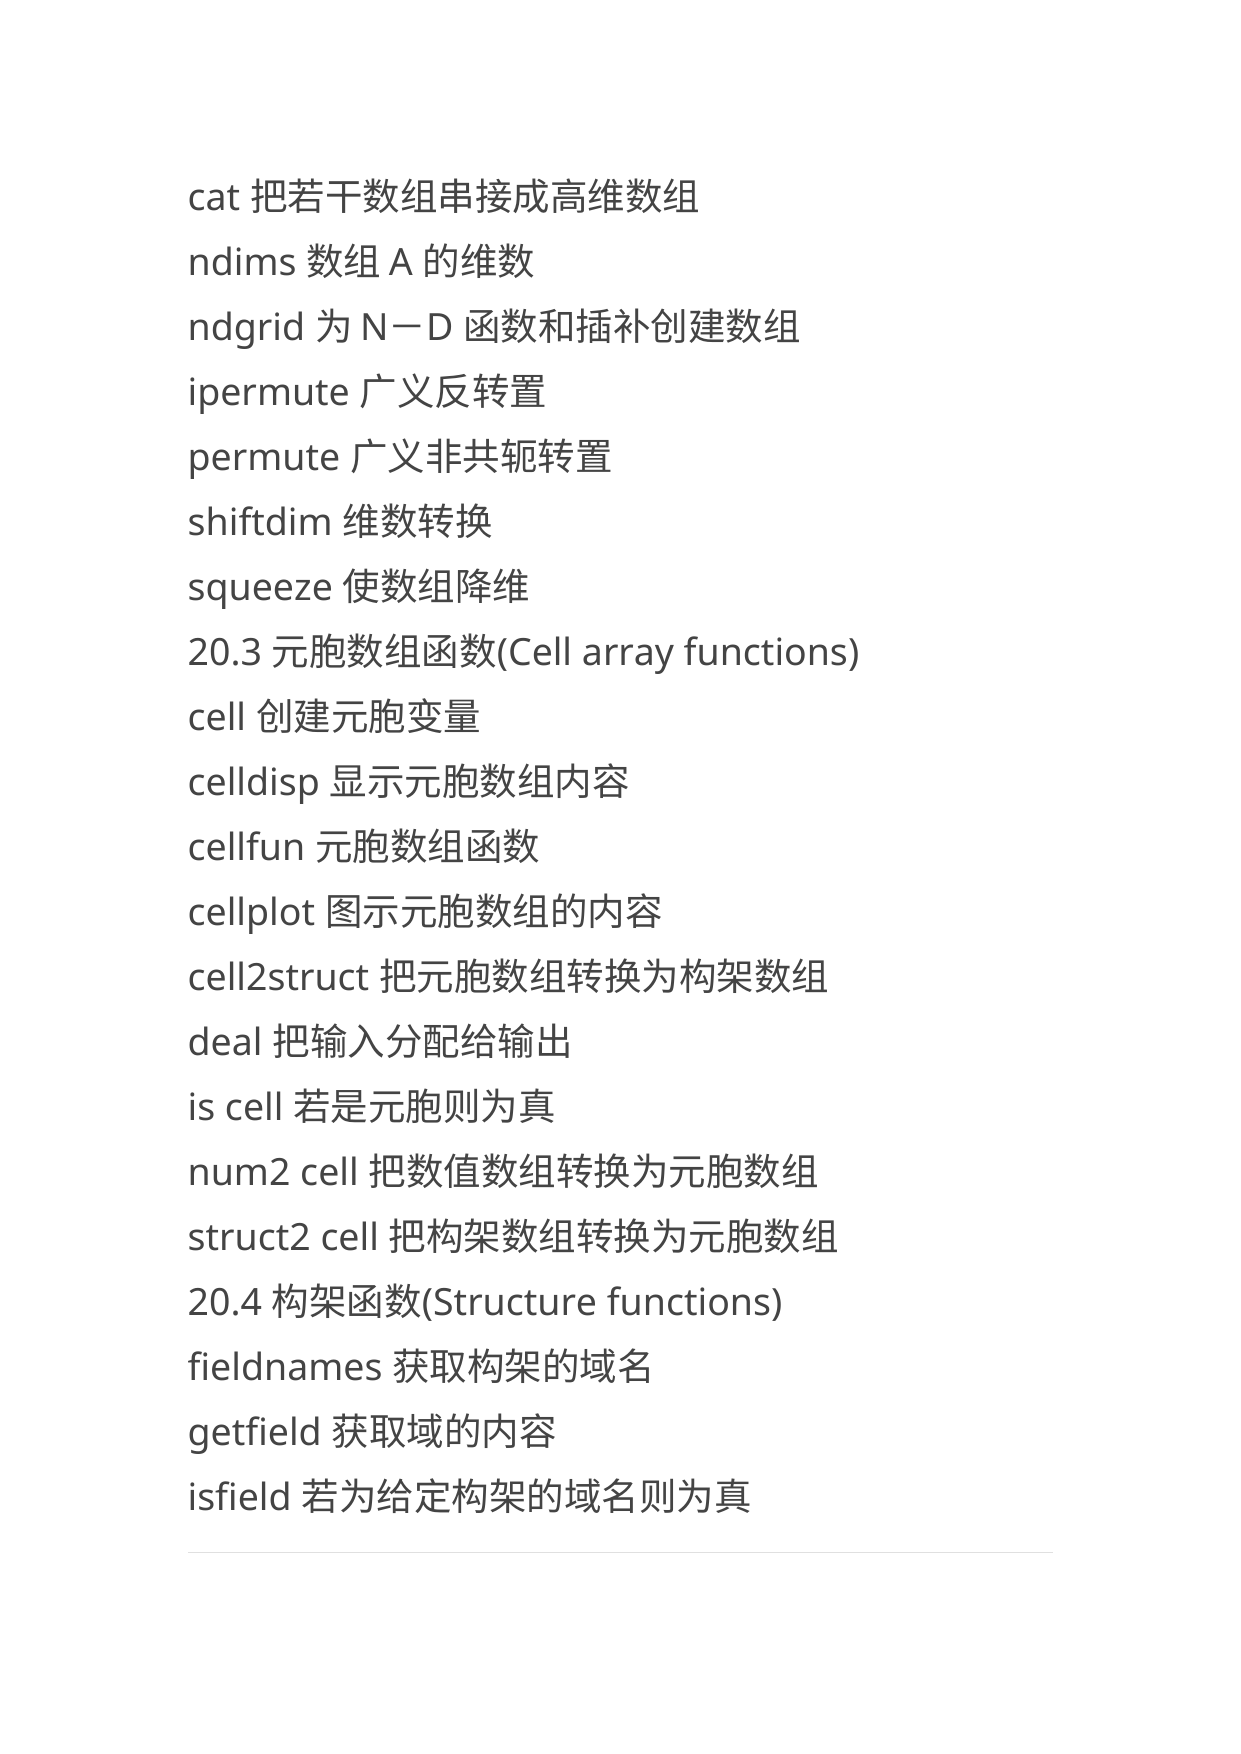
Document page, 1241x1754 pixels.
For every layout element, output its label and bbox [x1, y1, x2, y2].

text [187, 162, 1053, 1553]
